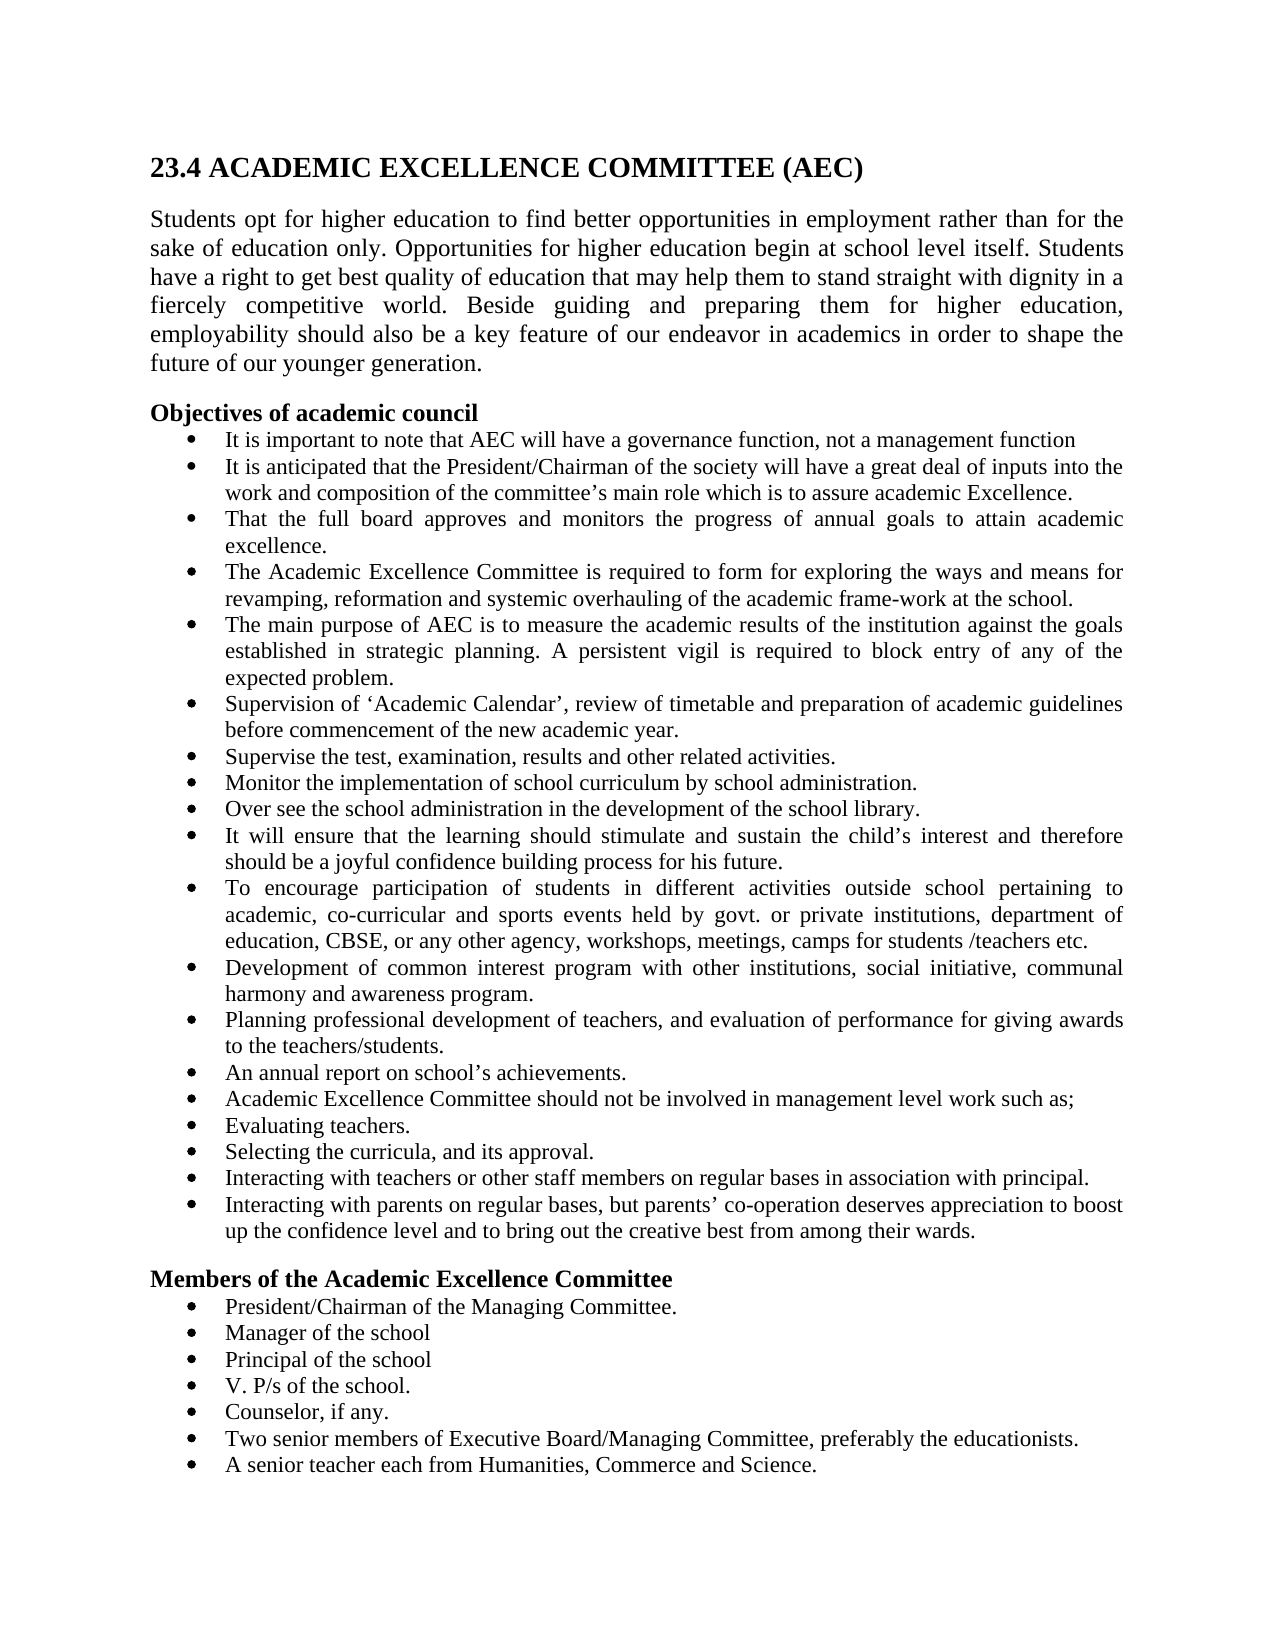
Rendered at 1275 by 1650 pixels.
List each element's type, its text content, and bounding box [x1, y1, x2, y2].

list Principal of the school [187, 1346, 1125, 1372]
text Students opt for higher education to find better opportunities in employment rather than for the sake of education only. Opportunities for higher education begin at school level itself. Students have a right to get best quality of education that may help them to stand straight with dignity in a fiercely competitive world. Beside guiding and preparing them for higher education, employability should also be a key feature of our endeavor in academics in order to shape the future of our younger generation. [150, 204, 1125, 377]
list President/Chairman of the Managing Committee. [187, 1293, 1125, 1319]
list V. P/s of the school. [187, 1372, 1125, 1398]
list An annual report on school’s achievements. [187, 1059, 1125, 1085]
list Supervise the test, examination, results and other related activities. [187, 743, 1125, 769]
list The Academic Excellence Committee is required to form for exploring the ways and means for revamping, reformation and systemic overhauling of the academic frame-work at the school. [187, 558, 1125, 611]
list Two senior members of Executive Board/Managing Committee, preferably the educationists. [187, 1425, 1125, 1451]
list Manager of the school [187, 1319, 1125, 1346]
list A senior teacher each from Humanities, Commerce and Science. [187, 1451, 1125, 1477]
list Academic Excellence Committee should not be involved in management level work such as; [187, 1085, 1125, 1112]
text Objectives of academic council [150, 398, 1125, 426]
text 23.4 ACADEMIC EXCELLENCE COMMITTEE (AEC) [150, 150, 1125, 183]
list It is important to note that AEC will have a governance function, not a management function [187, 426, 1125, 453]
list Interacting with teachers or other staff members on regular bases in association with principal. [187, 1164, 1125, 1191]
text Members of the Academic Excellence Committee [150, 1264, 1125, 1293]
list That the full board approves and monitors the progress of annual goals to attain academic excellence. [187, 506, 1125, 558]
list Evaluating teachers. [187, 1112, 1125, 1138]
list It will ensure that the learning should stimulate and sustain the child’s interest and therefore should be a joyful confidence building process for his future. [187, 822, 1125, 874]
list Interacting with parents on regular bases, but parents’ co-operation deserves appreciation to boost up the confidence level and to bring out the creative best from among their wards. [187, 1191, 1125, 1243]
list To encourage participation of students in different activities outside school pertaining to academic, co-curricular and sports events held by govt. or private institutions, department of education, CBSE, or any other agency, workshops, meetings, camps for students /teachers etc. [187, 874, 1125, 953]
list The main purpose of AEC is to measure the academic results of the institution against the goals established in strategic planning. A persistent vigil is required to block entry of any of the expected problem. [187, 611, 1125, 690]
list It is anticipated that the President/Chairman of the society will have a great deal of inputs into the work and composition of the committee’s main role which is to assure academic Excellence. [187, 453, 1125, 506]
list Counselor, if any. [187, 1398, 1125, 1425]
list Selecting the curricula, and its approval. [187, 1138, 1125, 1164]
list Over see the school administration in the development of the school library. [187, 795, 1125, 822]
list Supervision of ‘Academic Calendar’, review of timetable and preparation of academic guidelines before commencement of the new academic year. [187, 690, 1125, 743]
list Development of common interest program with other institutions, social initiative, communal harmony and awareness program. [187, 953, 1125, 1006]
list Monitor the implementation of school curriculum by school administration. [187, 769, 1125, 795]
list Planning professional development of teachers, and evaluation of performance for giving awards to the teachers/students. [187, 1006, 1125, 1059]
